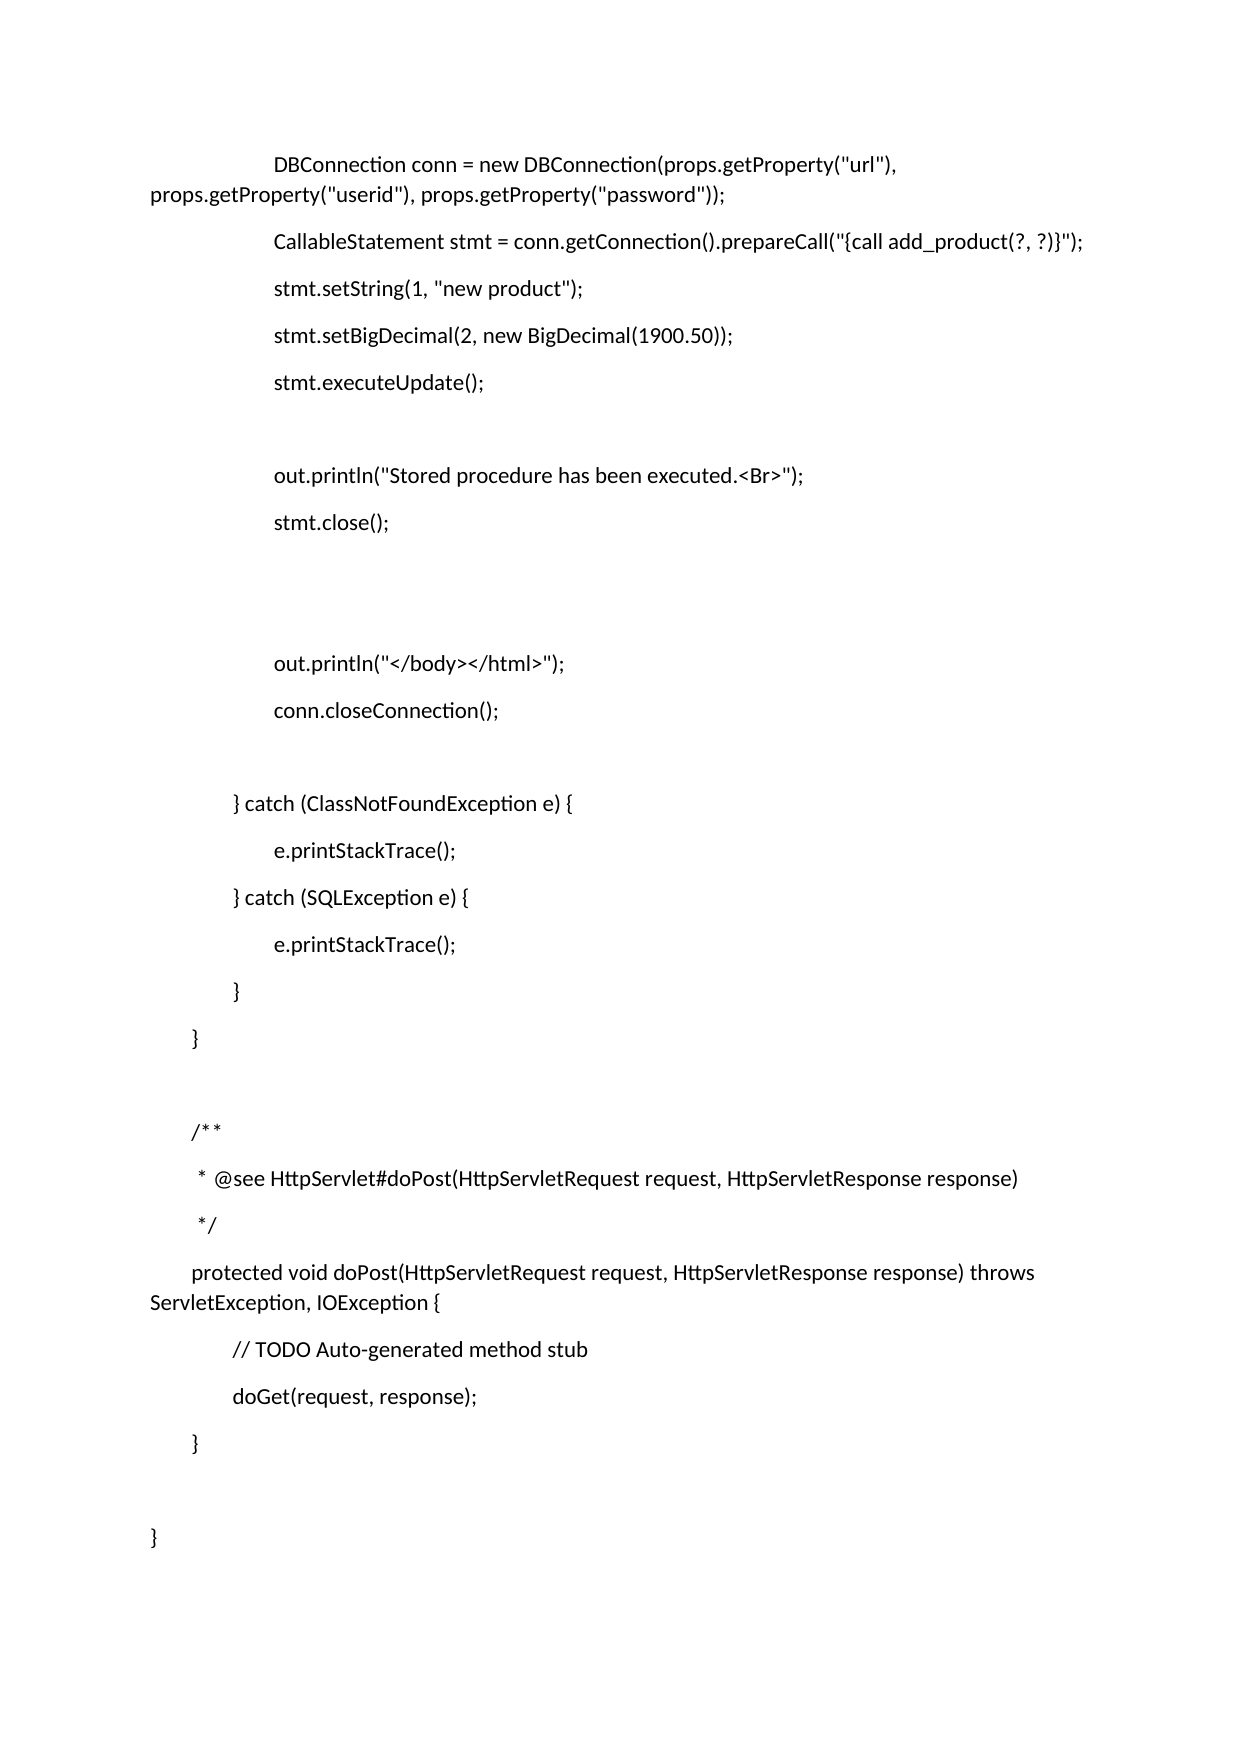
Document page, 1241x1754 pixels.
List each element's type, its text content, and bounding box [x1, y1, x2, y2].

text doGet(request, response); [150, 1382, 1090, 1410]
text stmt.executeUpdate(); [150, 368, 1090, 396]
text DBConnection conn = new DBConnection(props.getProperty("url"), props.getProperty("userid"), props.getProperty("password")); [150, 150, 1090, 208]
text /** [150, 1118, 1090, 1146]
text stmt.close(); [150, 508, 1090, 536]
text // TODO Auto-generated method stub [150, 1335, 1090, 1363]
text e.printStackTrace(); [150, 836, 1090, 864]
text } [150, 977, 1090, 1005]
text protected void doPost(HttpServletRequest request, HttpServletResponse response) throws ServletException, IOException { [150, 1258, 1090, 1317]
text } [150, 1024, 1090, 1052]
text */ [150, 1211, 1090, 1239]
text } catch (SQLException e) { [150, 883, 1090, 911]
text } [150, 1523, 1090, 1551]
text CallableStatement stmt = conn.getConnection().prepareCall("{call add_product(?, ?)}"); [150, 227, 1090, 255]
text conn.closeConnection(); [150, 696, 1090, 724]
text stmt.setBigDecimal(2, new BigDecimal(1900.50)); [150, 321, 1090, 349]
text e.printStackTrace(); [150, 930, 1090, 958]
text } catch (ClassNotFoundException e) { [150, 789, 1090, 818]
text } [150, 1429, 1090, 1457]
text out.println("Stored procedure has been executed.<Br>"); [150, 461, 1090, 489]
text out.println("</body></html>"); [150, 649, 1090, 677]
text * @see HttpServlet#doPost(HttpServletRequest request, HttpServletResponse response) [150, 1164, 1090, 1193]
text stmt.setString(1, "new product"); [150, 274, 1090, 302]
